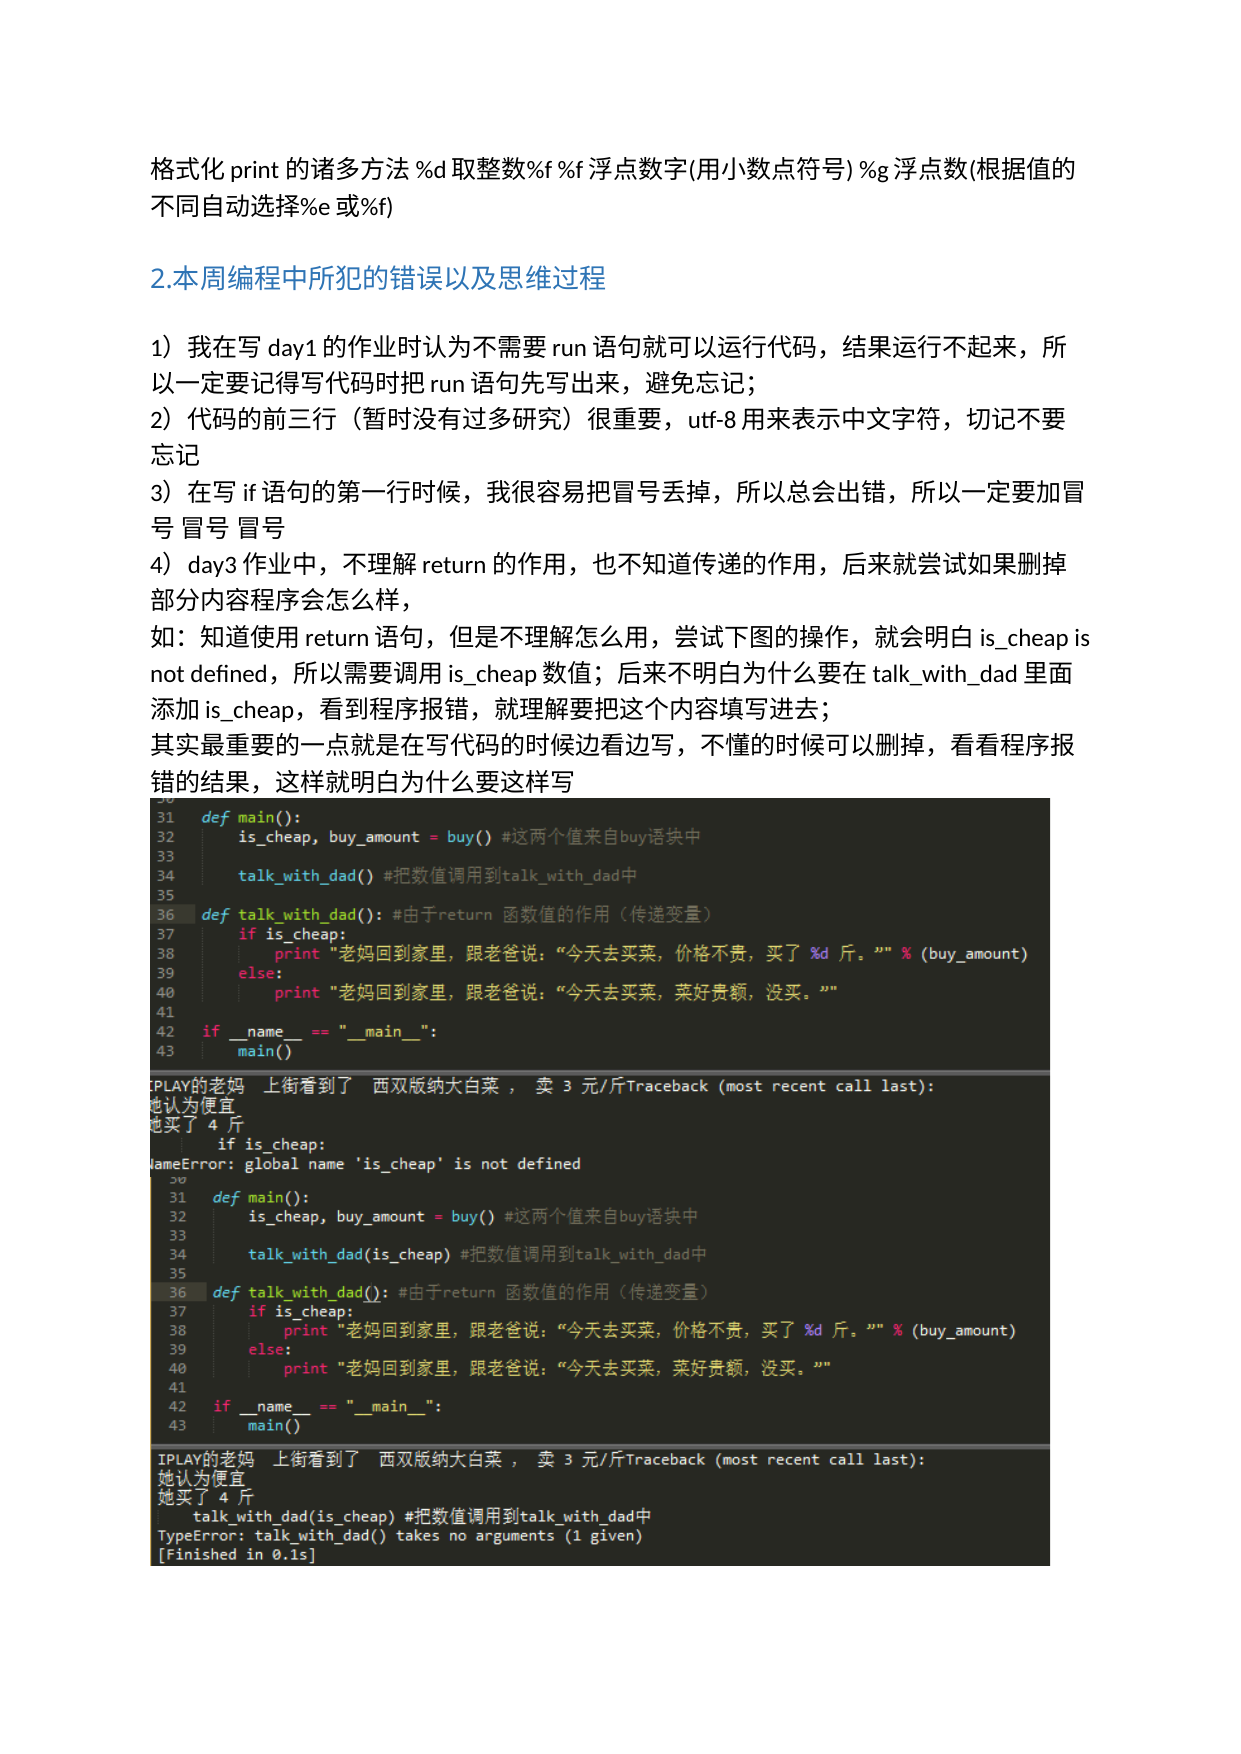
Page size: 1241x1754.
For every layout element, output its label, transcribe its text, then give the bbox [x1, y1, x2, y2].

text 2）代码的前三行（暂时没有过多研究）很重要，utf-8用来表示中文字符，切记不要忘记 [150, 399, 1090, 472]
text 4）day3作业中，不理解return 的作用，也不知道传递的作用，后来就尝试如果删掉部分内容程序会怎么样， 如：知道使用return语句，但是不理解怎么用，尝试下图的操作，就会明白is_cheap is not defined，所以需要调用is_cheap数值；后来不明白为什么要在talk_with_dad里面添加is_cheap，看到程序报错，就理解要把这个内容填写进去； 其实最重要的一点就是在写代码的时候边看边写，不懂的时候可以删掉，看看程序报错的结果，这样就明白为什么要这样写 [150, 544, 1090, 1177]
picture [150, 798, 1050, 1566]
text 3）在写if语句的第一行时候，我很容易把冒号丢掉，所以总会出错，所以一定要加冒号 冒号 冒号 [150, 472, 1090, 544]
text 1）我在写day1的作业时认为不需要run语句就可以运行代码，结果运行不起来，所以一定要记得写代码时把run语句先写出来，避免忘记； [150, 327, 1090, 399]
subtitle 2.本周编程中所犯的错误以及思维过程 [150, 257, 1090, 297]
text 格式化print 的诸多方法 %d取整数%f %f浮点数字(用小数点符号) %g浮点数(根据值的不同自动选择%e或%f) [150, 150, 1090, 222]
